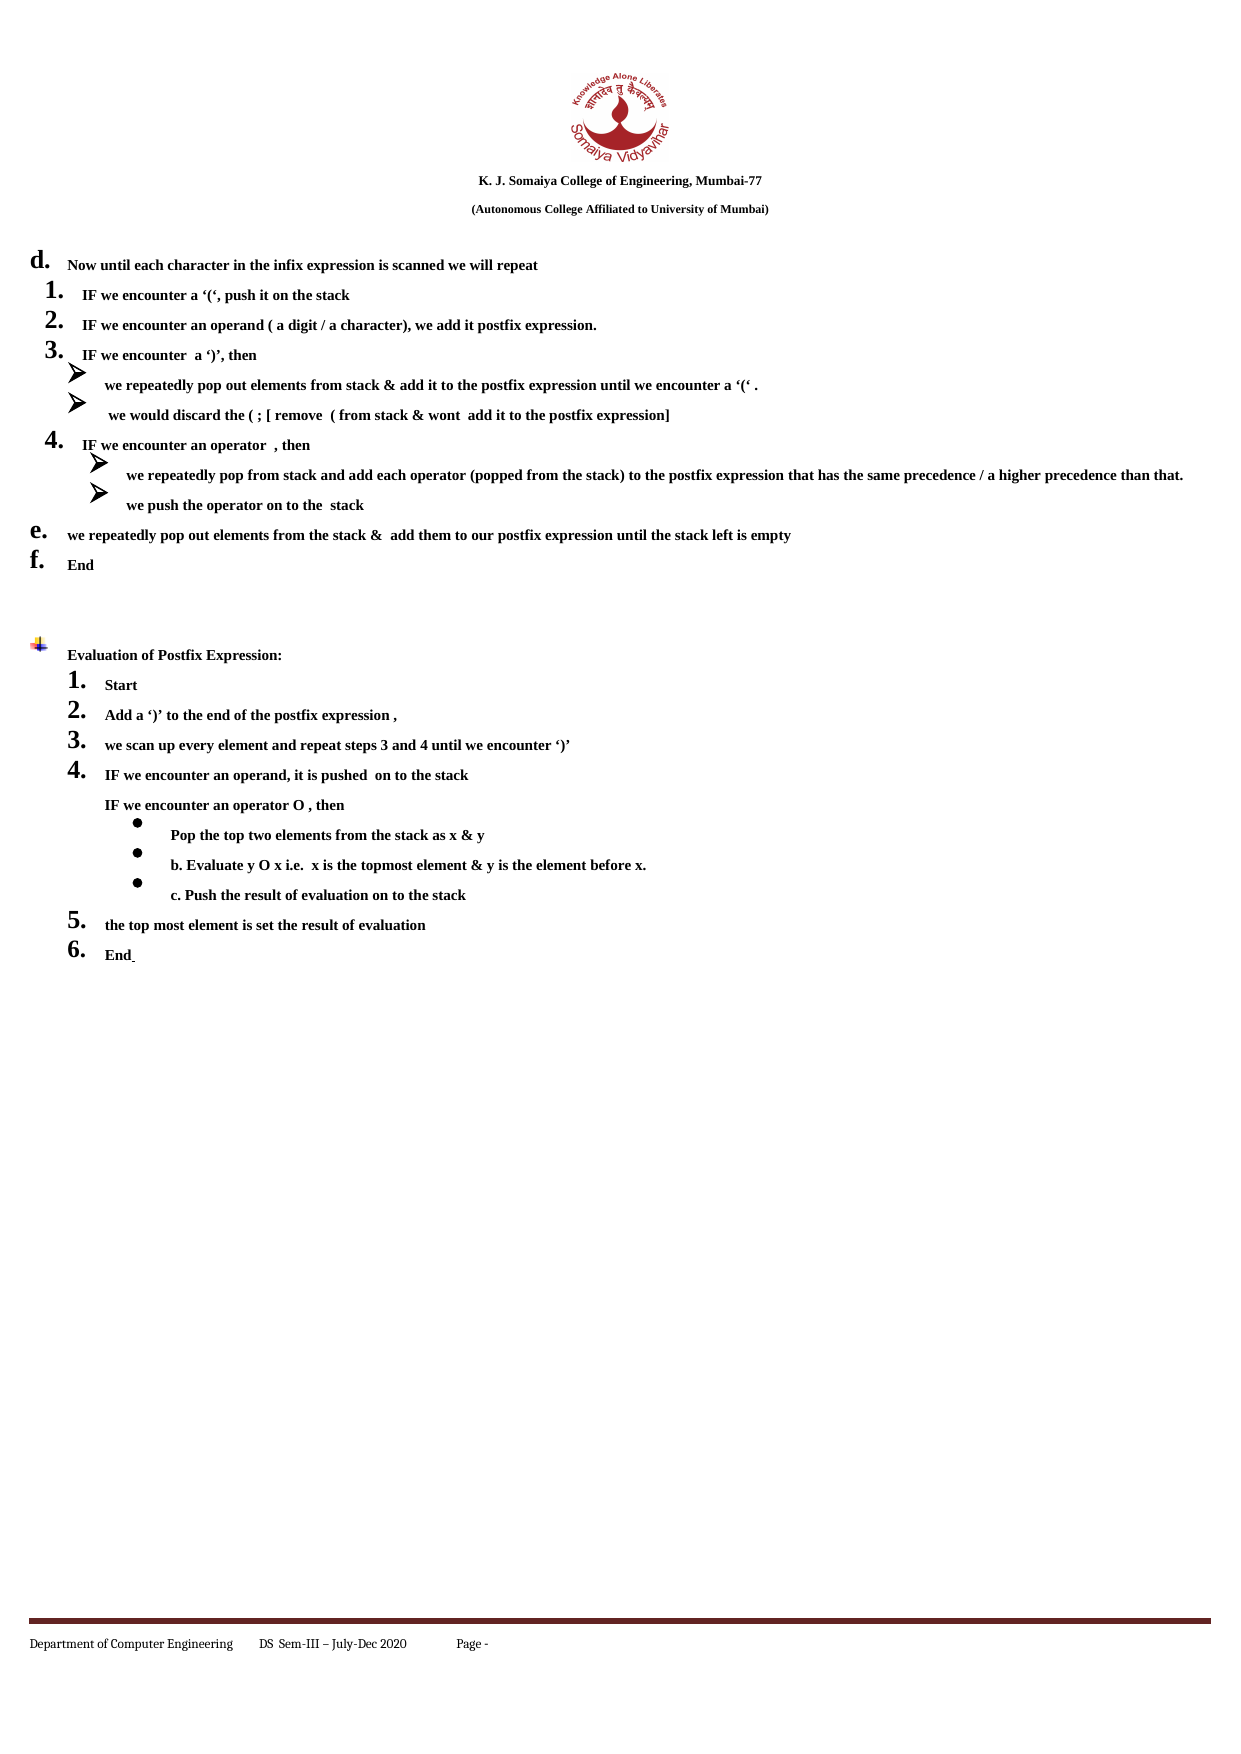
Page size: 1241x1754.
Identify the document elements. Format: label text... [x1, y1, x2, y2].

list End [67, 934, 1211, 964]
picture [571, 73, 669, 162]
picture [30, 635, 48, 652]
list IF we encounter an operand ( a digit / a character), we add it postfix expression. [44, 304, 1211, 334]
list IF we encounter an operator O , then [67, 784, 1211, 814]
list we would discard the ( ; [ remove ( from stack & wont add it to the postfix expression] [67, 394, 1211, 424]
list the top most element is set the result of evaluation [67, 904, 1211, 934]
list Add a ‘)’ to the end of the postfix expression , [67, 694, 1211, 724]
list Pop the top two elements from the stack as x & y [133, 814, 1211, 844]
list Evaluation of Postfix Expression: [29, 634, 1211, 664]
list b. Evaluate y O x i.e. x is the topmost element & y is the element before x. [133, 844, 1211, 874]
list we repeatedly pop out elements from stack & add it to the postfix expression until we encounter a ‘(‘ . [67, 364, 1211, 394]
list End [29, 544, 1211, 574]
list IF we encounter an operator , then [44, 424, 1211, 454]
list we repeatedly pop from stack and add each operator (popped from the stack) to the postfix expression that has the same precedence / a higher precedence than that. [89, 454, 1211, 484]
list Now until each character in the infix expression is scanned we will repeat [29, 244, 1211, 274]
list we repeatedly pop out elements from the stack & add them to our postfix expression until the stack left is empty [29, 514, 1211, 544]
list c. Push the result of evaluation on to the stack [133, 874, 1211, 904]
list we push the operator on to the stack [89, 484, 1211, 514]
list IF we encounter an operand, it is pushed on to the stack [67, 754, 1211, 784]
list we scan up every element and repeat steps 3 and 4 until we encounter ‘)’ [67, 724, 1211, 754]
list IF we encounter a ‘(‘, push it on the stack [44, 274, 1211, 304]
list IF we encounter a ‘)’, then [44, 334, 1211, 364]
list Start [67, 664, 1211, 694]
